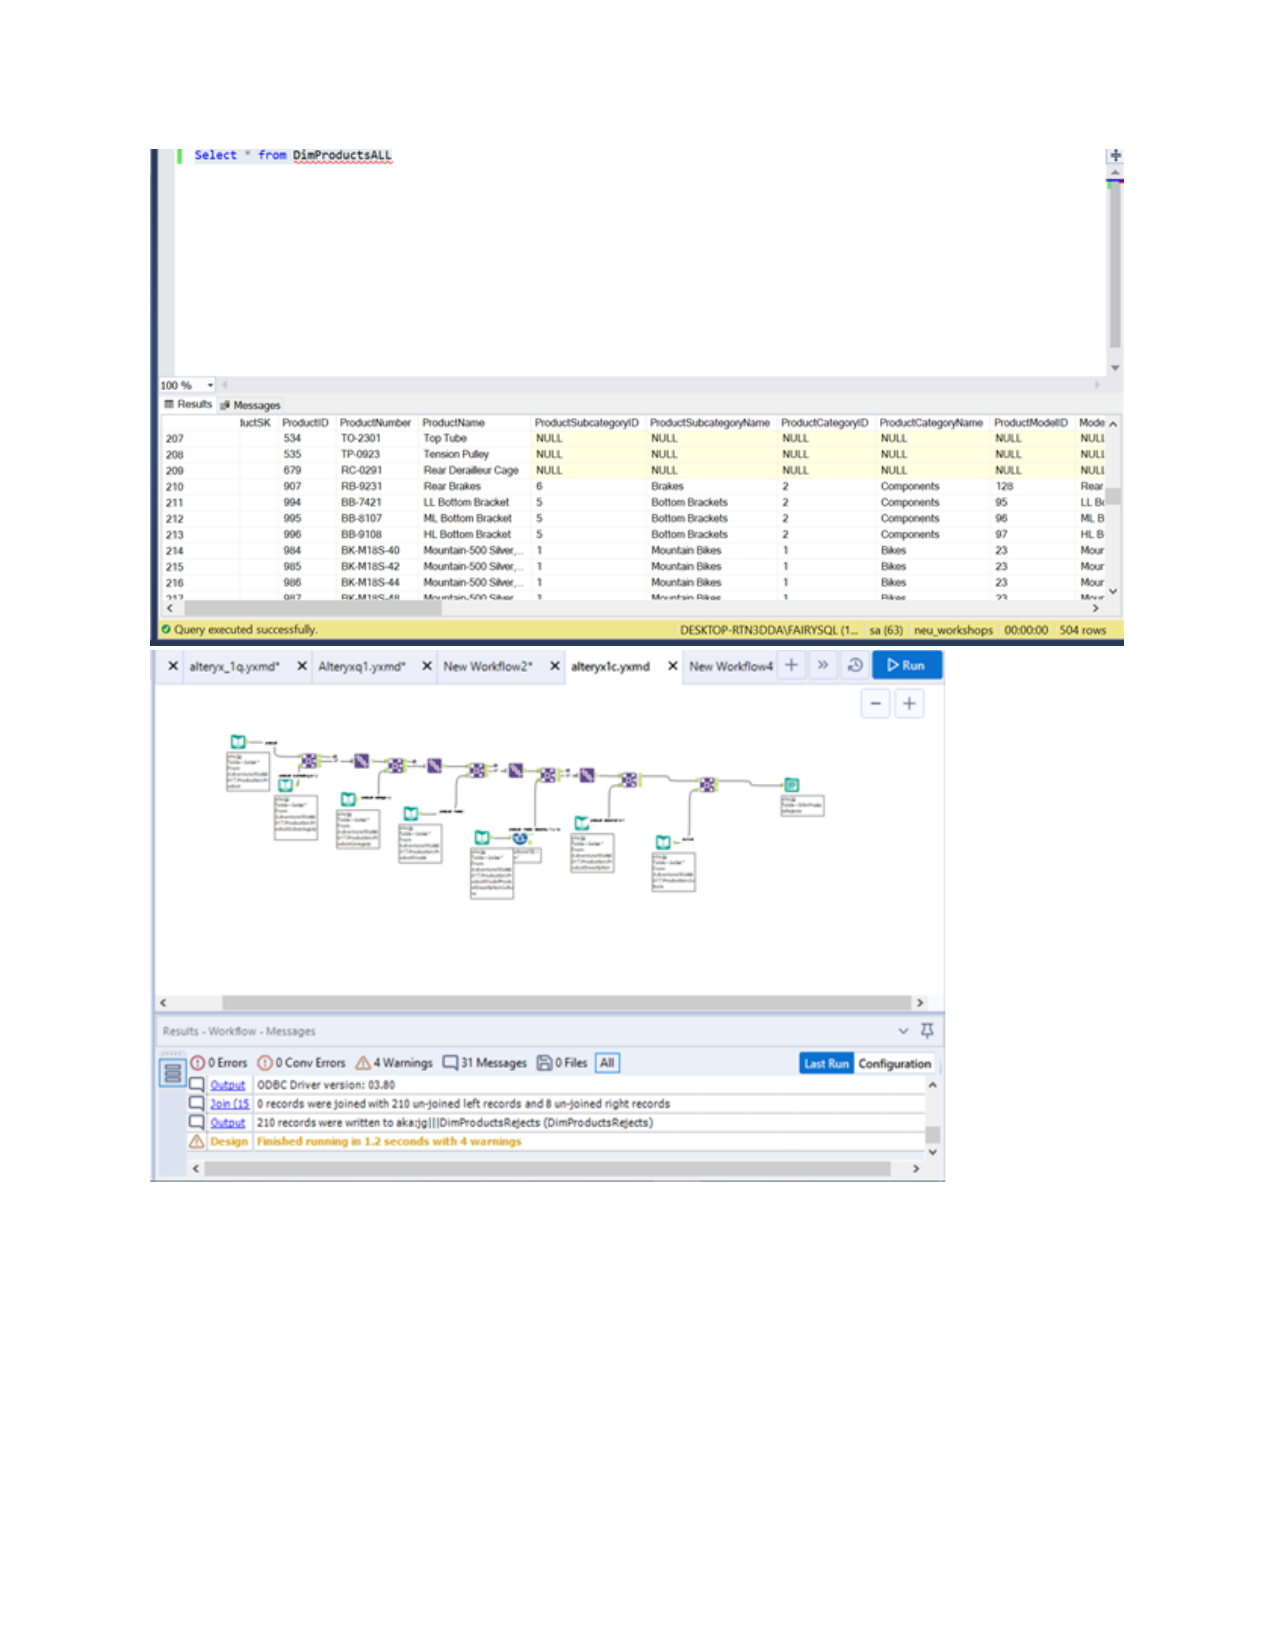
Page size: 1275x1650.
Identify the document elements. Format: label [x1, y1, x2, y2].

picture [150, 650, 947, 1182]
picture [150, 149, 1124, 646]
